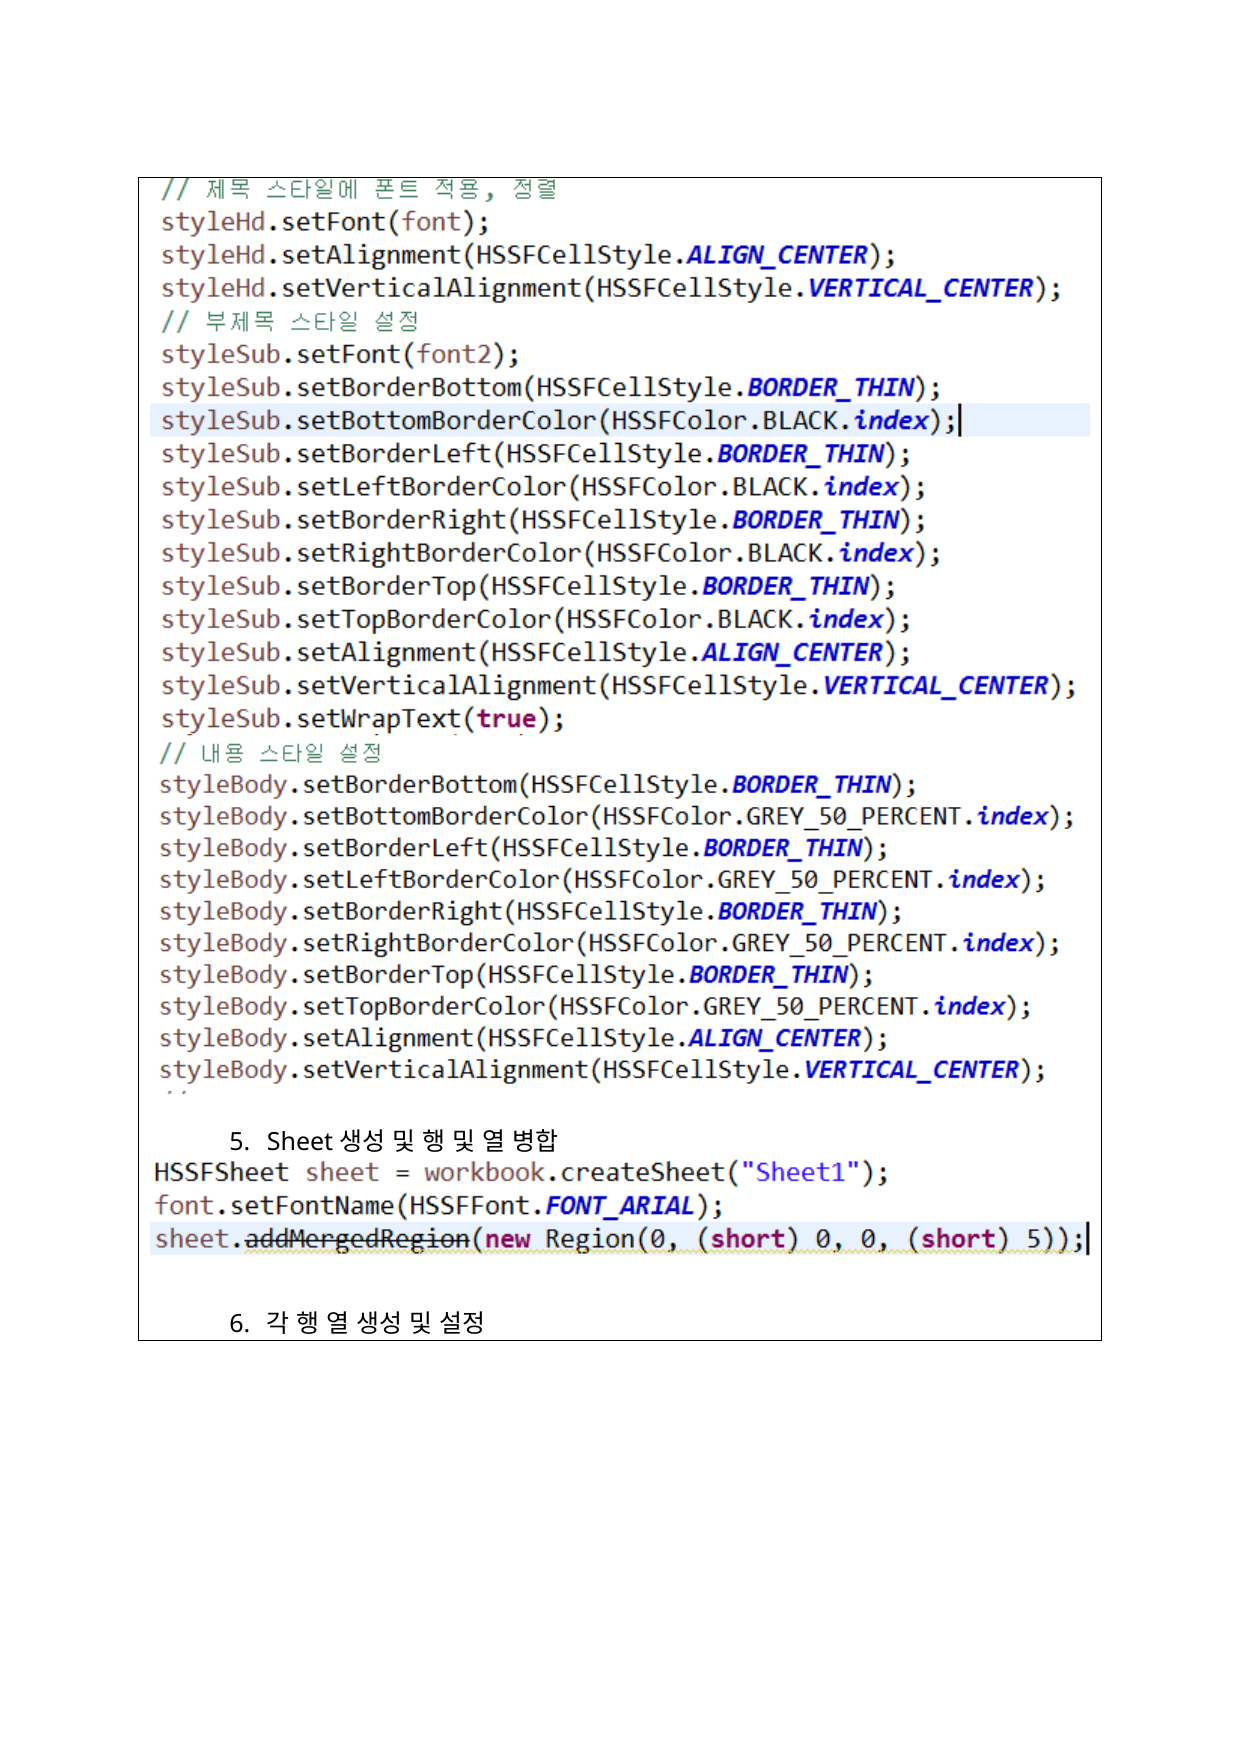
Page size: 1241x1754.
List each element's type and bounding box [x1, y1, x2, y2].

picture [150, 1157, 1091, 1275]
picture [150, 178, 1091, 1094]
table_cell [139, 178, 1101, 1340]
